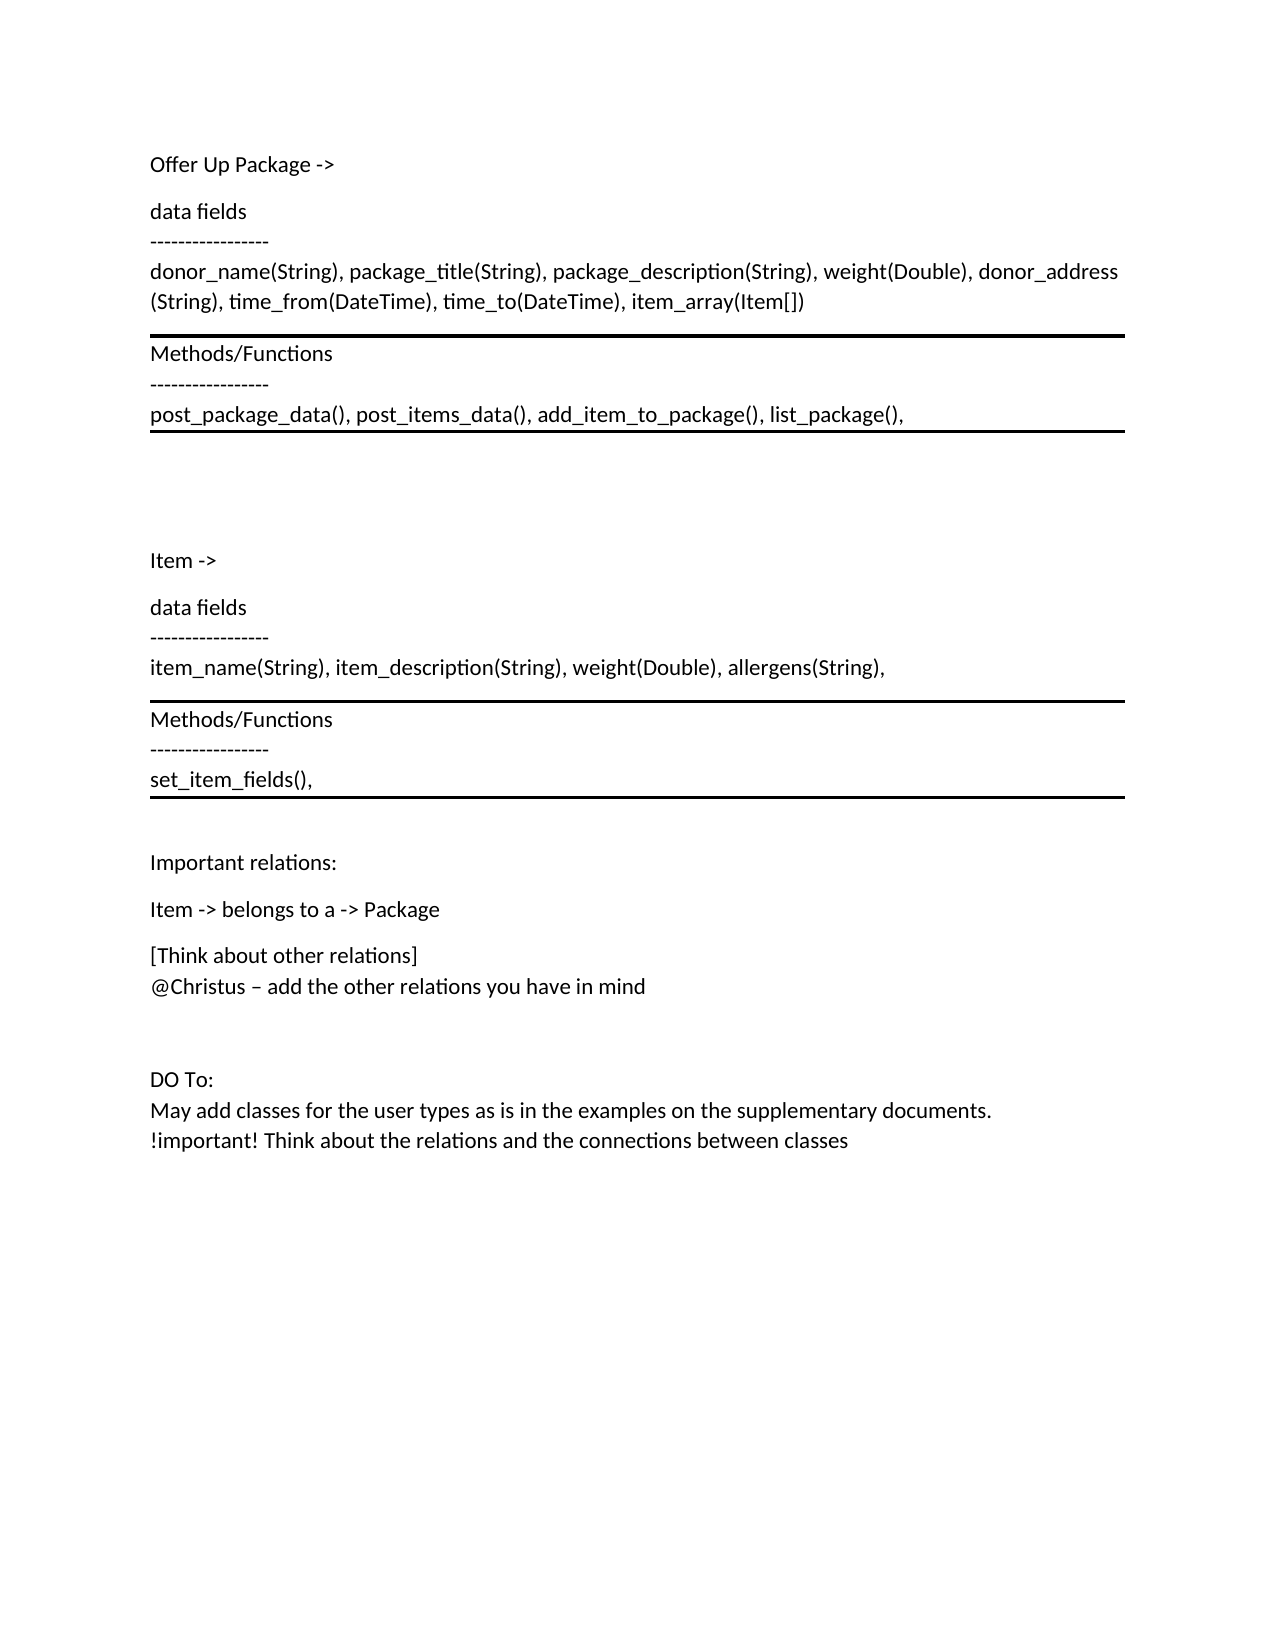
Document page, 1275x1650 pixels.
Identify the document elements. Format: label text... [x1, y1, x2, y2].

text Item -> [150, 546, 1125, 574]
text [Think about other relations] @Christus – add the other relations you have in mind [150, 942, 1125, 1000]
text Methods/Functions ----------------- post_package_data(), post_items_data(), add_item_to_package(), list_package(), [150, 338, 1125, 430]
text Item -> belongs to a -> Package [150, 895, 1125, 923]
text DO To: May add classes for the user types as is in the examples on the supplementary documents. !important! Think about the relations and the connections between classes [150, 1066, 1125, 1154]
text Offer Up Package -> [150, 150, 1125, 178]
text Important relations: [150, 818, 1125, 876]
text Methods/Functions ----------------- set_item_fields(), [150, 703, 1125, 796]
text data fields ----------------- item_name(String), item_description(String), weight(Double), allergens(String), [150, 593, 1125, 681]
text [150, 197, 1125, 316]
